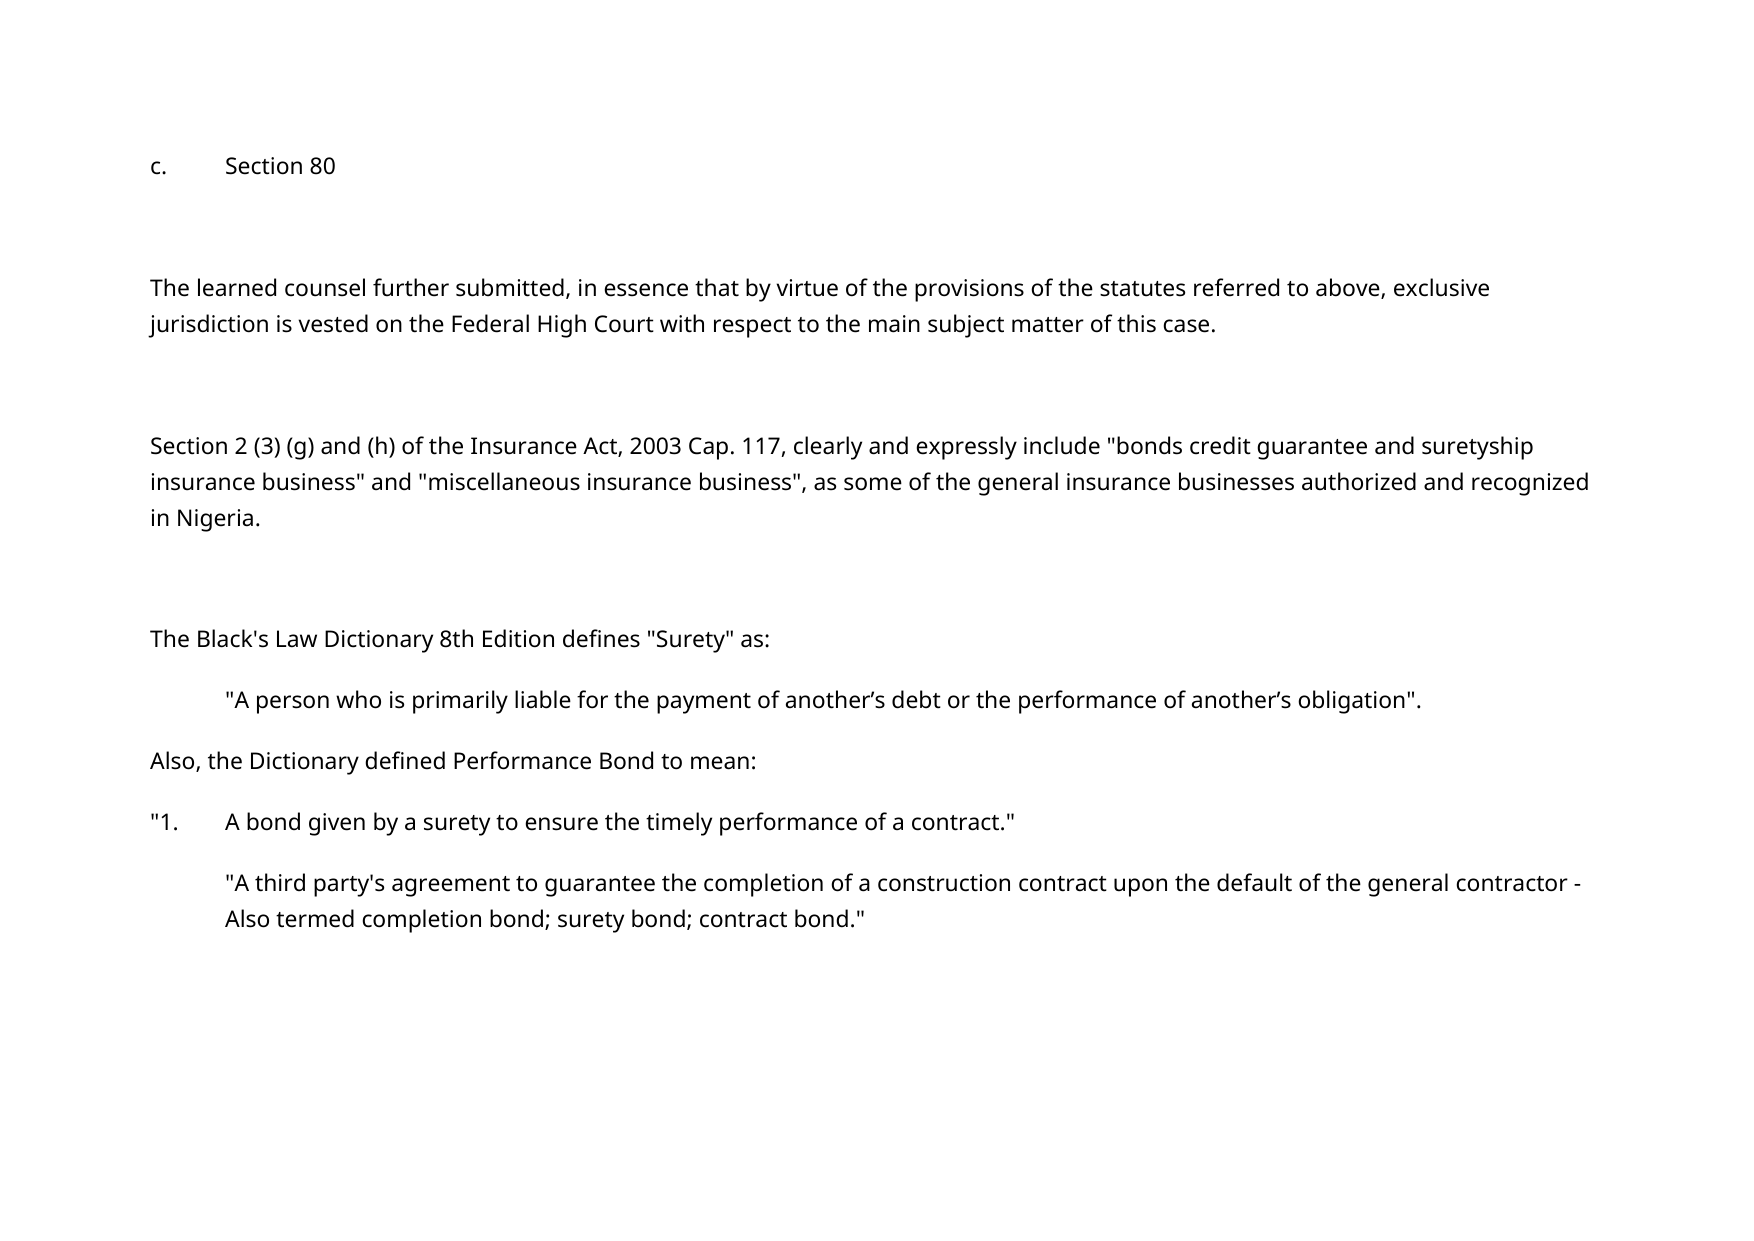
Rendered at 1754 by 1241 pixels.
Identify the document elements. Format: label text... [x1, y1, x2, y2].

text Also, the Dictionary defined Performance Bond to mean: [150, 745, 1604, 777]
text "A person who is primarily liable for the payment of another’s debt or the performance of another’s obligation". [225, 684, 1604, 716]
text "1. A bond given by a surety to ensure the timely performance of a contract." [150, 806, 1604, 837]
text Section 2 (3) (g) and (h) of the Insurance Act, 2003 Cap. 117, clearly and expressly include "bonds credit guarantee and suretyship insurance business" and "miscellaneous insurance business", as some of the general insurance businesses authorized and recognized in Nigeria. [150, 430, 1604, 533]
text "A third party's agreement to guarantee the completion of a construction contract upon the default of the general contractor - Also termed completion bond; surety bond; contract bond." [225, 867, 1604, 934]
text c. Section 80 [150, 150, 1604, 181]
text The Black's Law Dictionary 8th Edition defines "Surety" as: [150, 623, 1604, 655]
text The learned counsel further submitted, in essence that by virtue of the provisions of the statutes referred to above, exclusive jurisdiction is vested on the Federal High Court with respect to the main subject matter of this case. [150, 272, 1604, 339]
